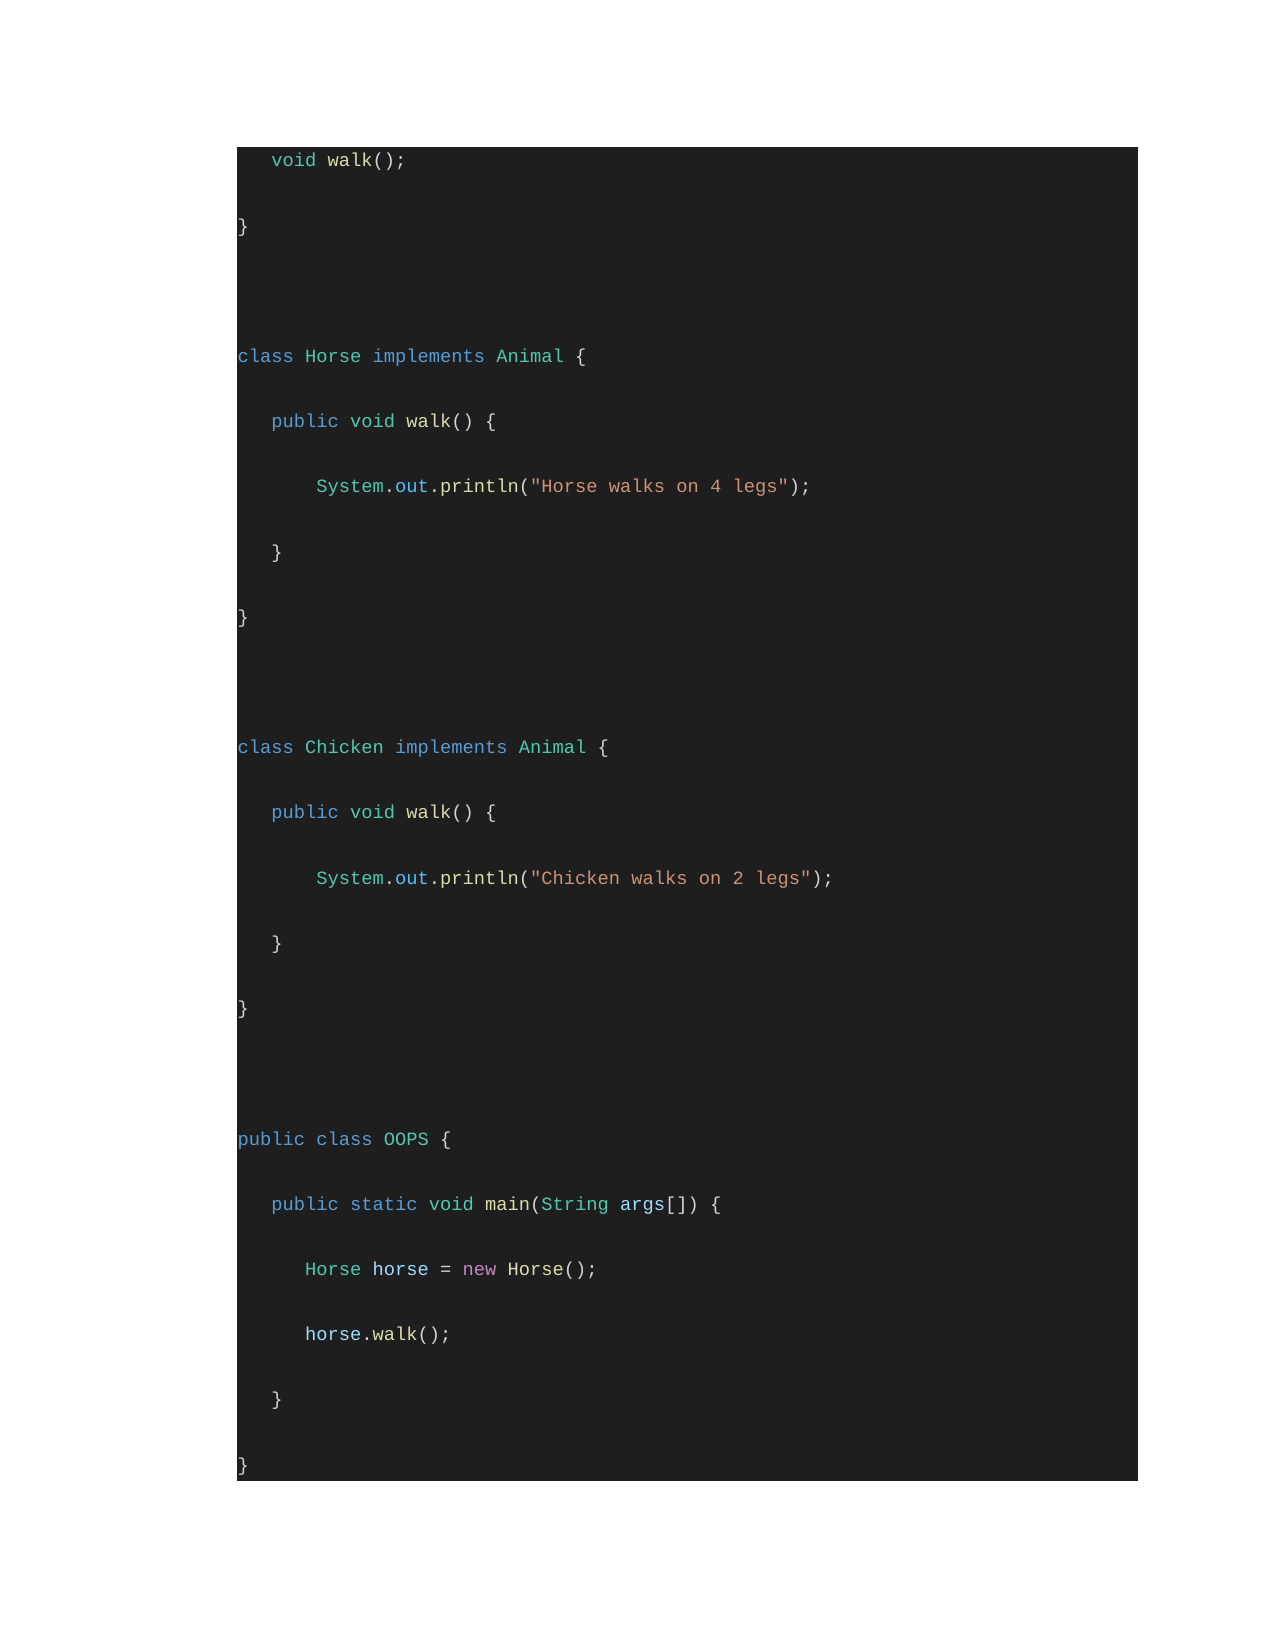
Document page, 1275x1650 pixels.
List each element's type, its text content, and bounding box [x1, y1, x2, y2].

text Horse horse = new Horse(); [237, 1256, 1138, 1285]
text public static void main(String args[]) { [237, 1190, 1138, 1220]
text } [237, 995, 1138, 1024]
text System.out.println("Chicken walks on 2 legs"); [237, 864, 1138, 894]
text } [237, 538, 1138, 568]
text class Chicken implements Animal { [237, 734, 1138, 763]
text } [237, 212, 1138, 242]
text } [237, 603, 1138, 633]
text public class OOPS { [237, 1125, 1138, 1155]
text } [237, 1386, 1138, 1416]
text horse.walk(); [237, 1321, 1138, 1350]
text class Horse implements Animal { [237, 343, 1138, 372]
text void walk(); [237, 147, 1138, 177]
text System.out.println("Horse walks on 4 legs"); [237, 473, 1138, 503]
text } [237, 929, 1138, 959]
text } [237, 1451, 1138, 1481]
text public void walk() { [237, 408, 1138, 437]
text public void walk() { [237, 799, 1138, 829]
